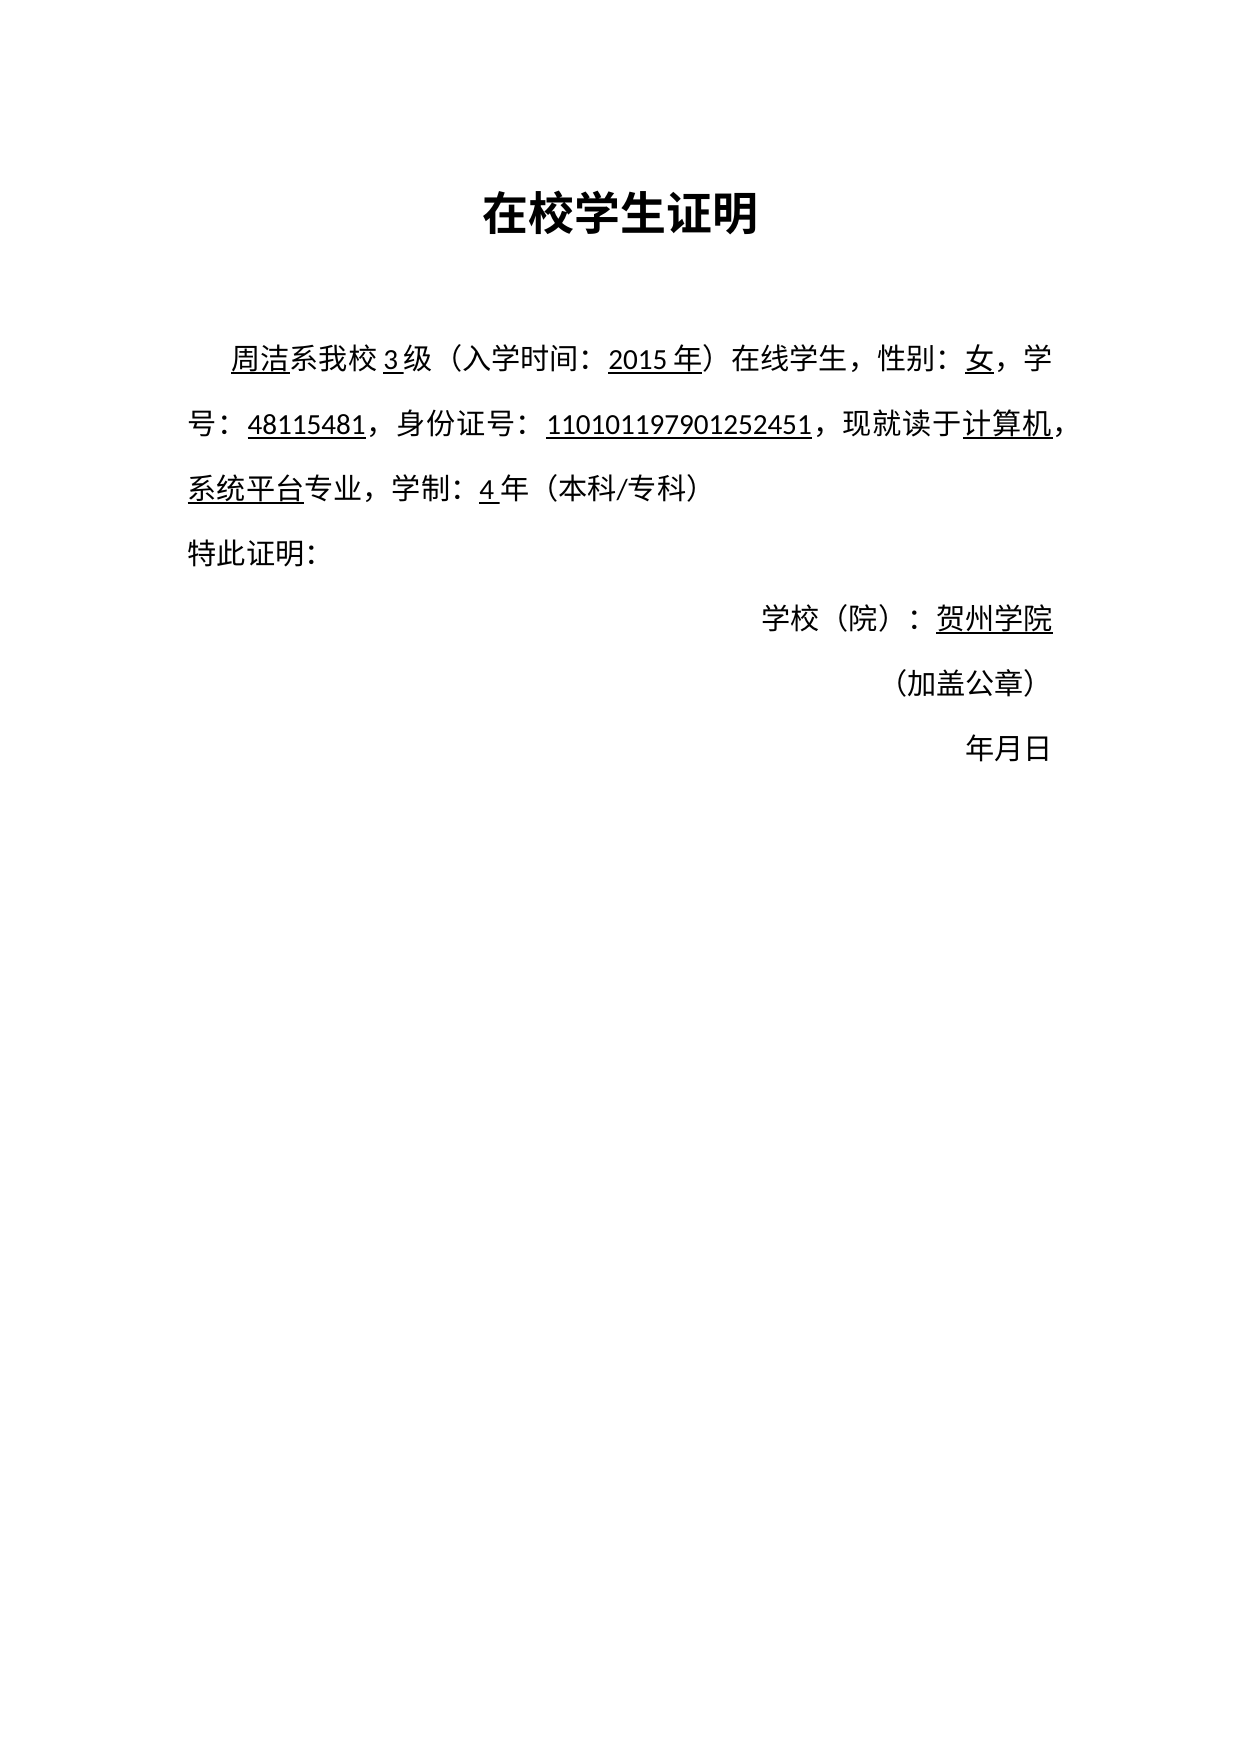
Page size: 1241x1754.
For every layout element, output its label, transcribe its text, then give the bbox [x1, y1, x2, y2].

text 在校学生证明 [187, 162, 1053, 259]
text 学校（院）：贺州学院 [187, 584, 1053, 649]
text （加盖公章） [187, 649, 1053, 714]
text 特此证明： [187, 519, 1053, 584]
text 年月日 [187, 714, 1053, 779]
text 周洁系我校3级（入学时间：2015年）在线学生，性别：女，学号：48115481，身份证号：110101197901252451，现就读于计算机，系统平台专业，学制：4年（本科/专科） [187, 324, 1053, 519]
